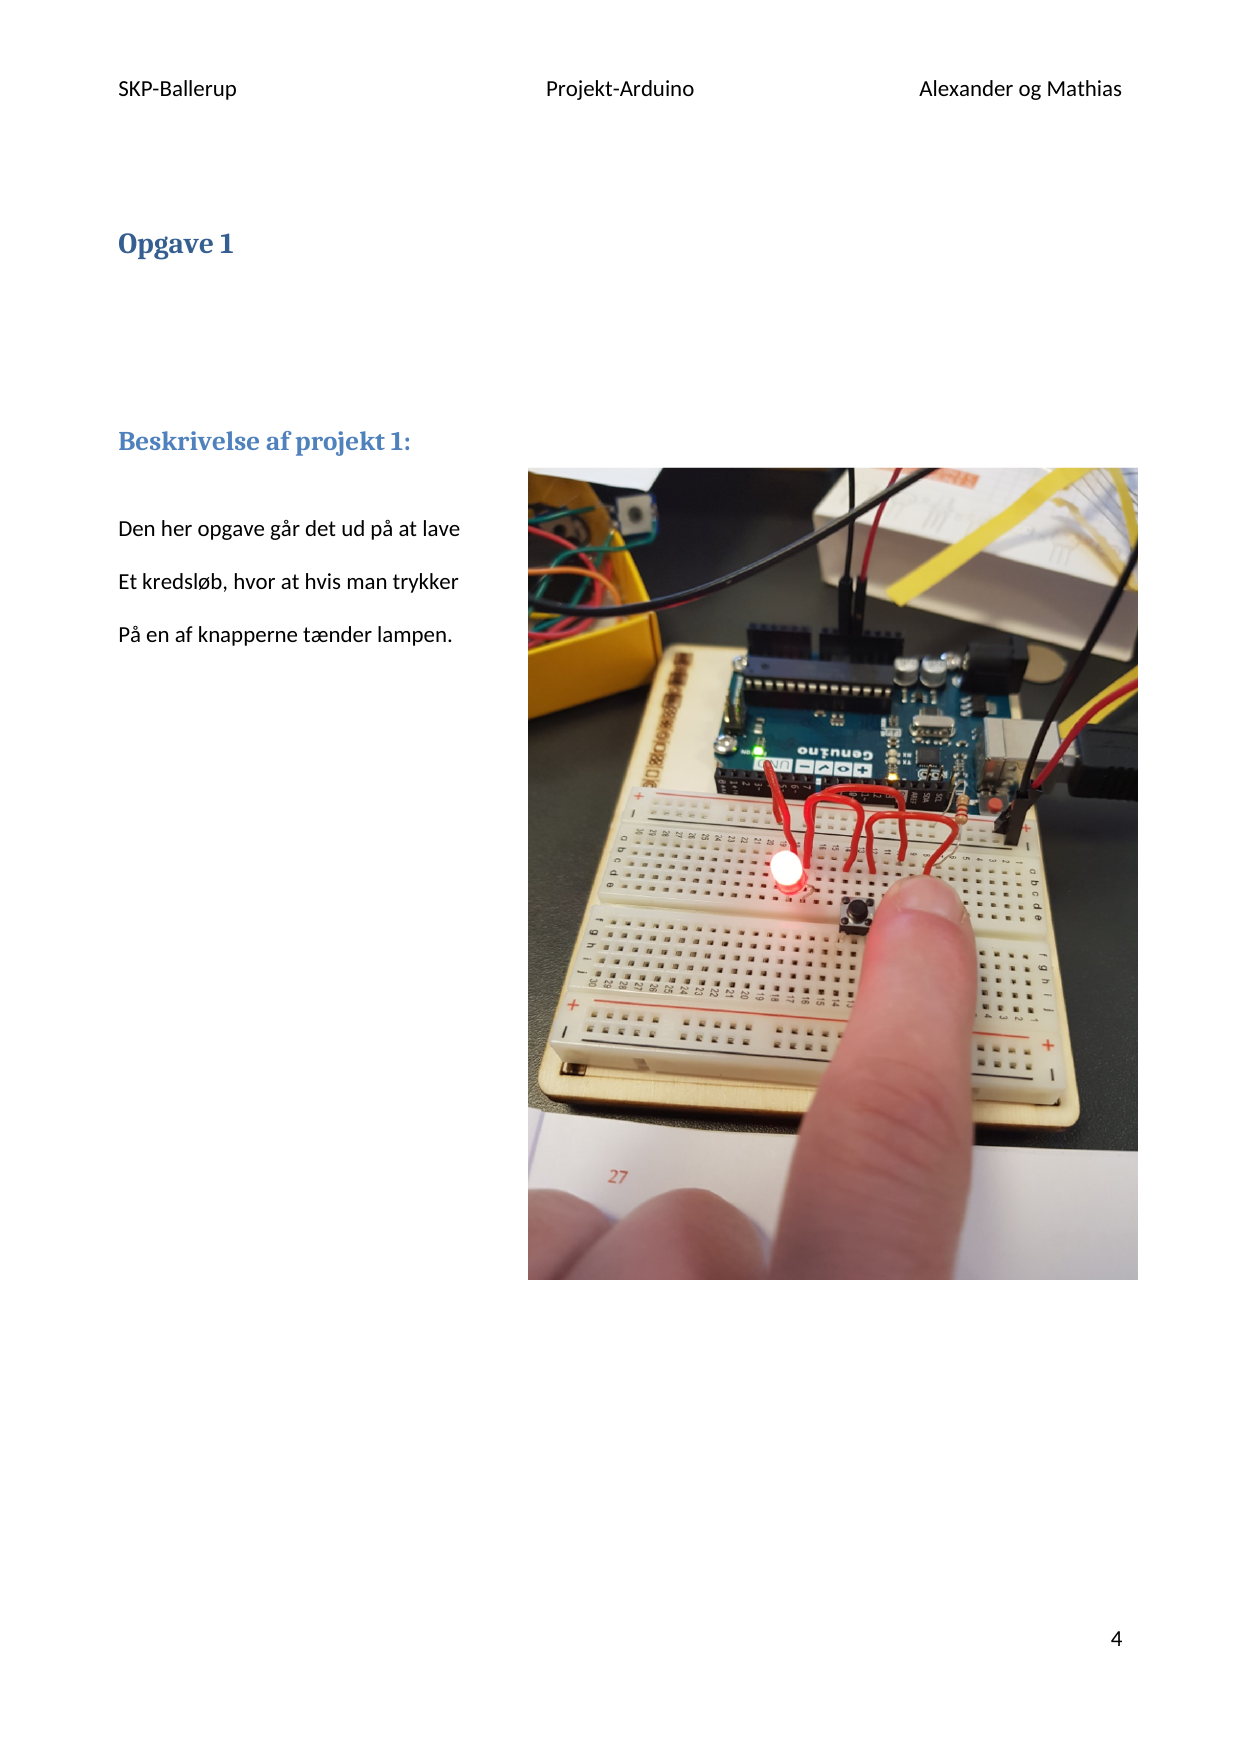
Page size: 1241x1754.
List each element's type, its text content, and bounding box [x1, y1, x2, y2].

text Den her opgave går det ud på at lave [118, 514, 1122, 542]
text På en af knapperne tænder lampen. [118, 620, 1122, 648]
picture [528, 469, 1138, 1279]
subtitle Opgave 1 [118, 227, 1122, 261]
text Et kredsløb, hvor at hvis man trykker [118, 567, 1122, 595]
subtitle Beskrivelse af projekt 1: [118, 426, 1122, 457]
